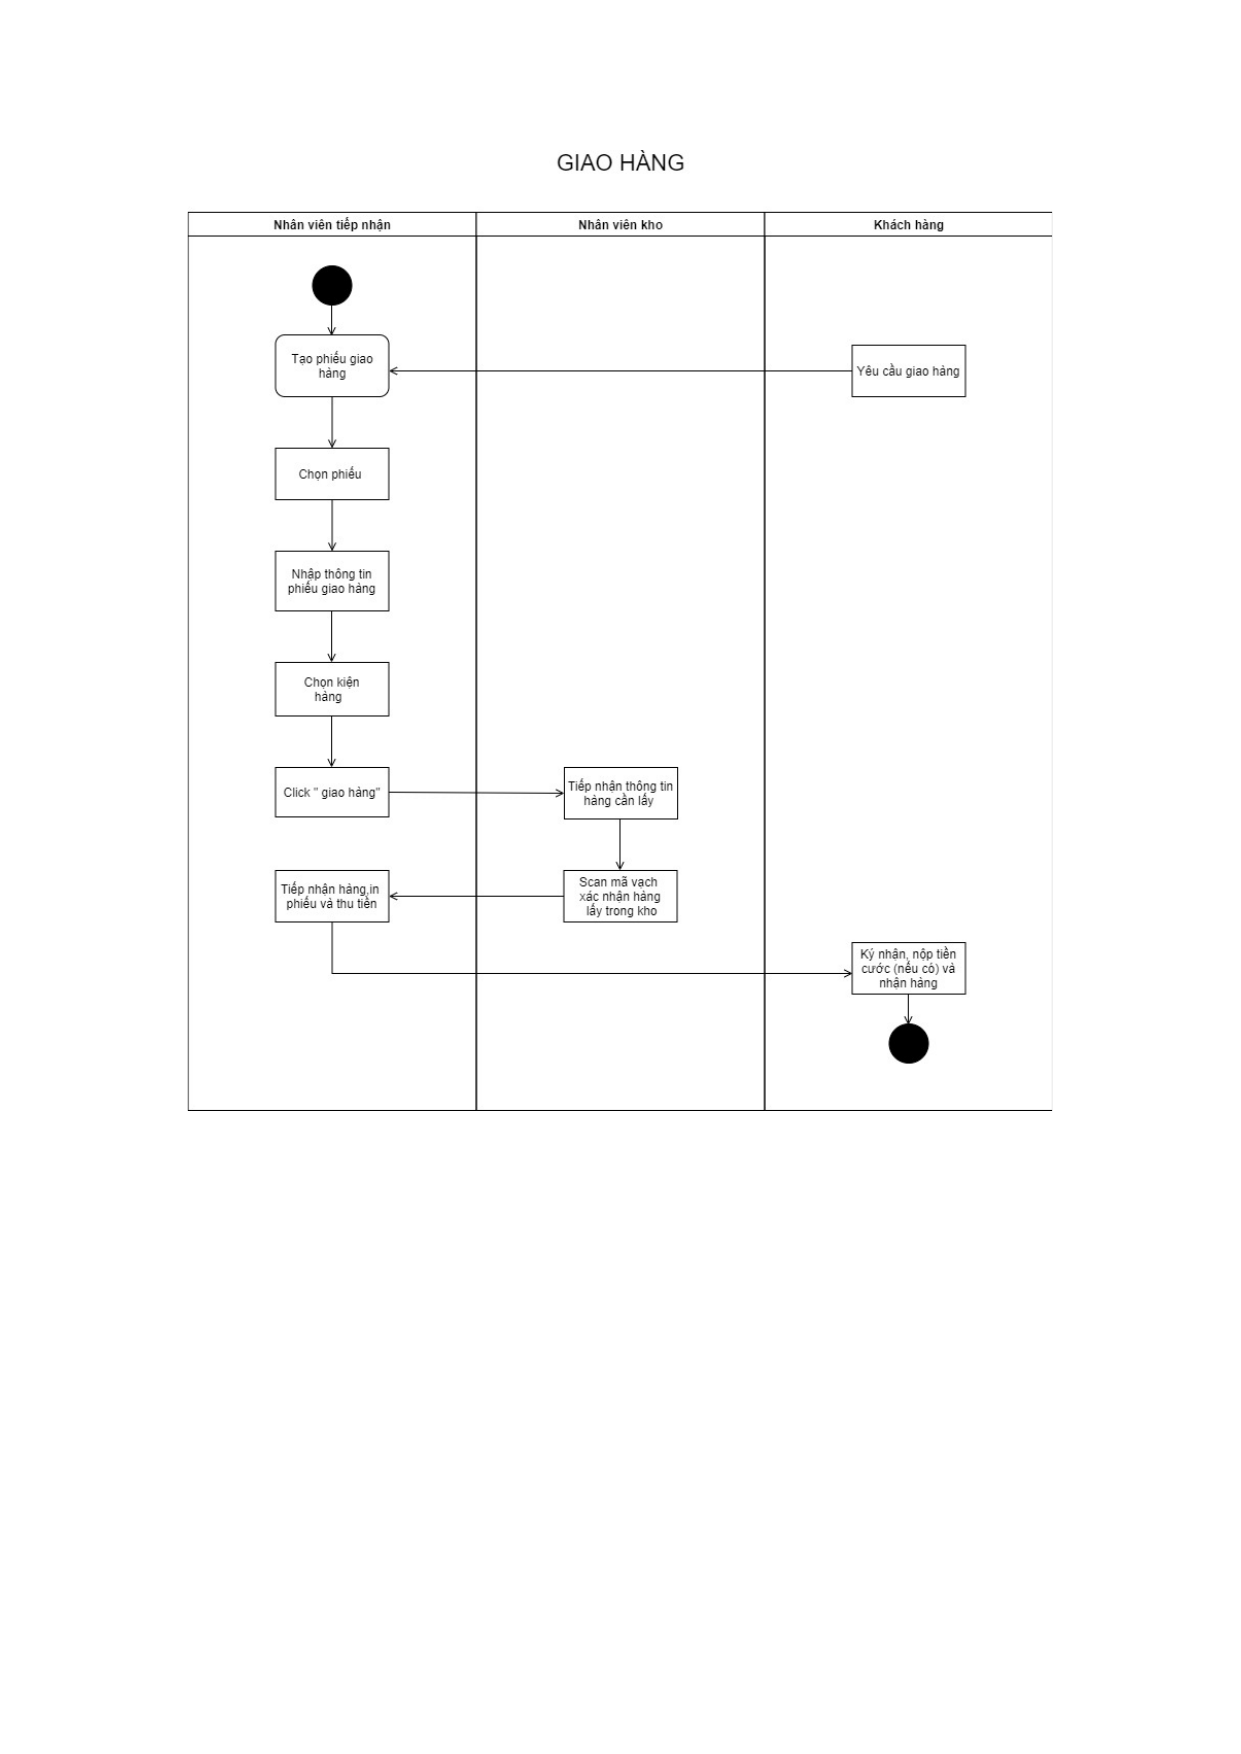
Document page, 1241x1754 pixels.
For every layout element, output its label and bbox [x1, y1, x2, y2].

picture [187, 150, 1053, 1111]
